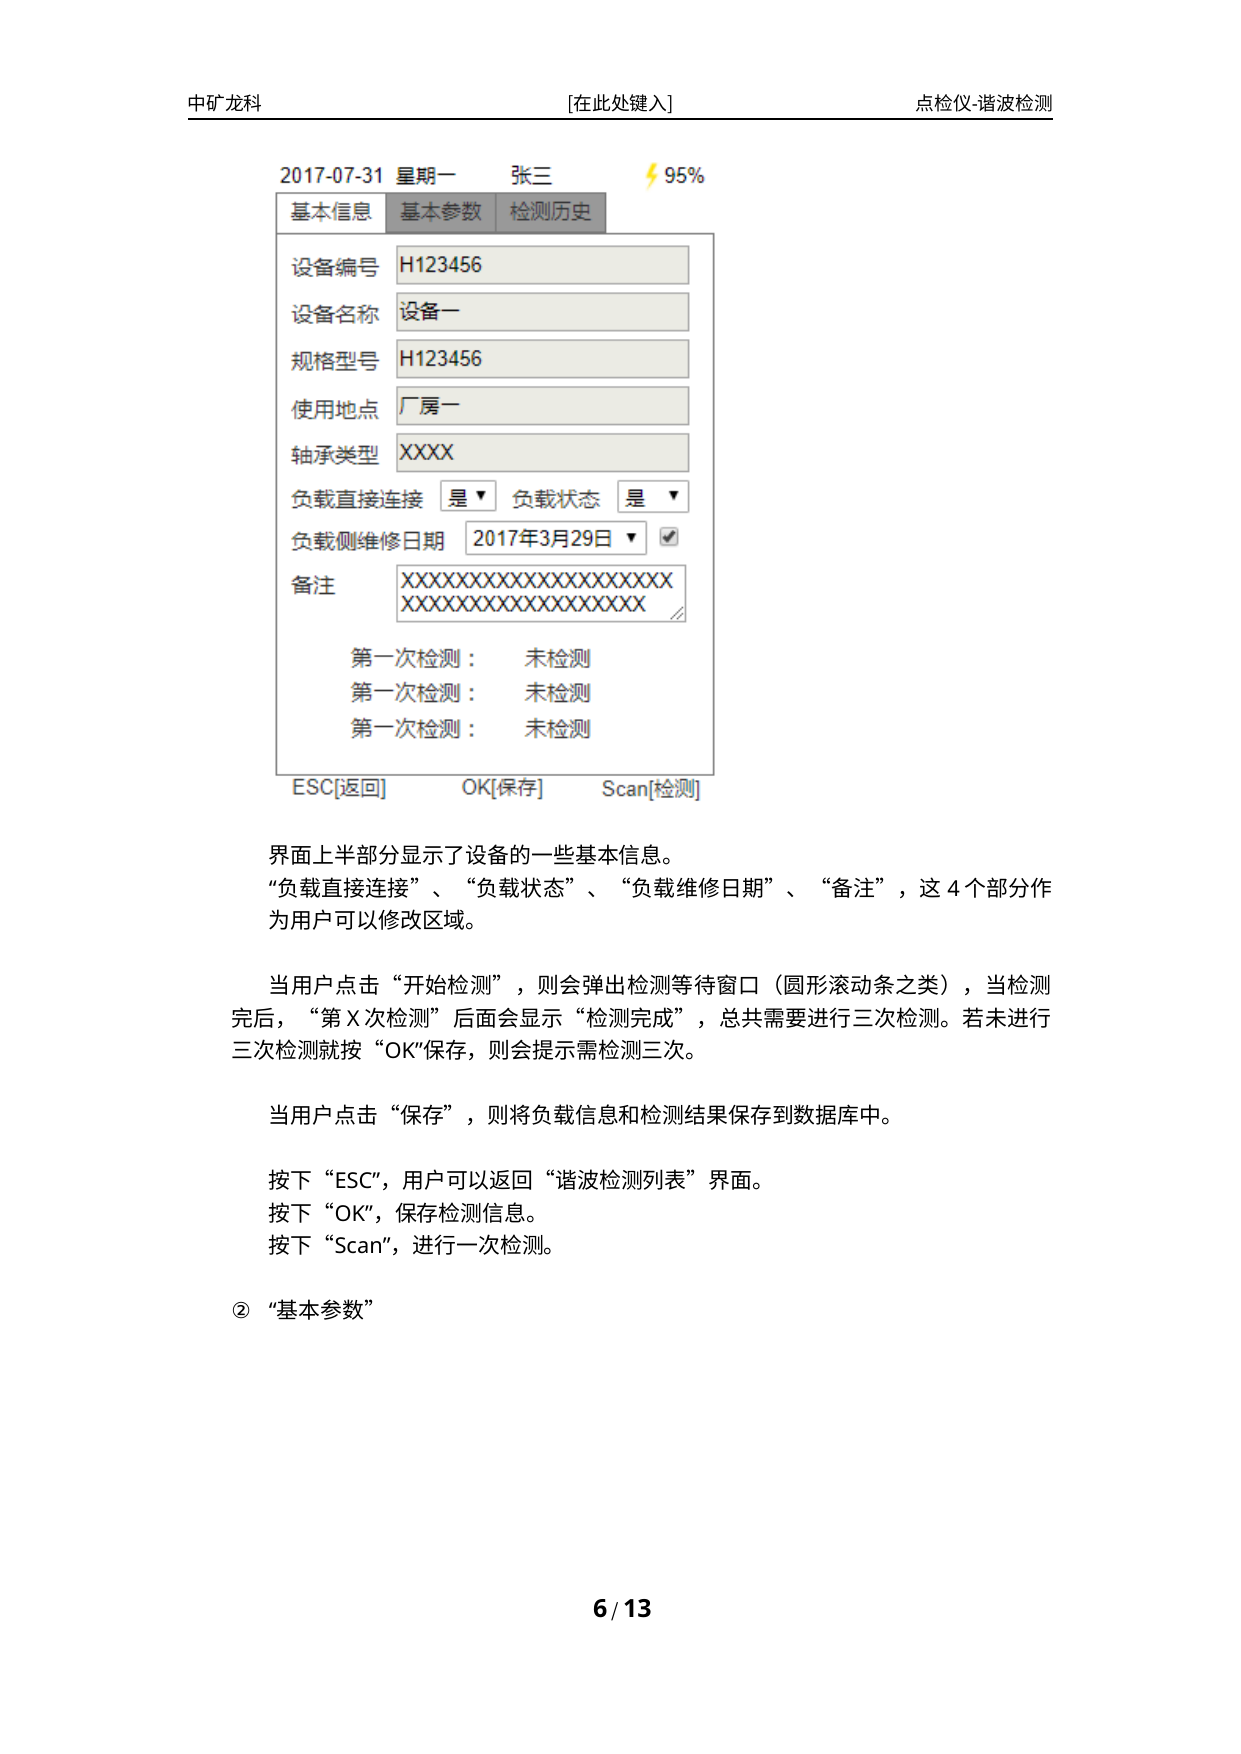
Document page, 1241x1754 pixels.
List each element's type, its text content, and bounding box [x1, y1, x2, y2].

list “基本参数” [231, 1293, 1053, 1326]
text 当用户点击“开始检测”，则会弹出检测等待窗口（圆形滚动条之类），当检测完后，“第X次检测”后面会显示“检测完成”，总共需要进行三次检测。若未进行三次检测就按“OK”保存，则会提示需检测三次。 [231, 968, 1053, 1066]
text 按下“ESC”，用户可以返回“谐波检测列表”界面。 [231, 1163, 1053, 1196]
text 当用户点击“保存”，则将负载信息和检测结果保存到数据库中。 [231, 1098, 1053, 1131]
picture [268, 155, 732, 812]
text 按下“OK”，保存检测信息。 [231, 1196, 1053, 1228]
text 按下“Scan”，进行一次检测。 [231, 1228, 1053, 1261]
list 界面上半部分显示了设备的一些基本信息。 [269, 838, 1053, 871]
list “负载直接连接”、“负载状态”、“负载维修日期”、“备注”，这4个部分作为用户可以修改区域。 [269, 871, 1053, 936]
